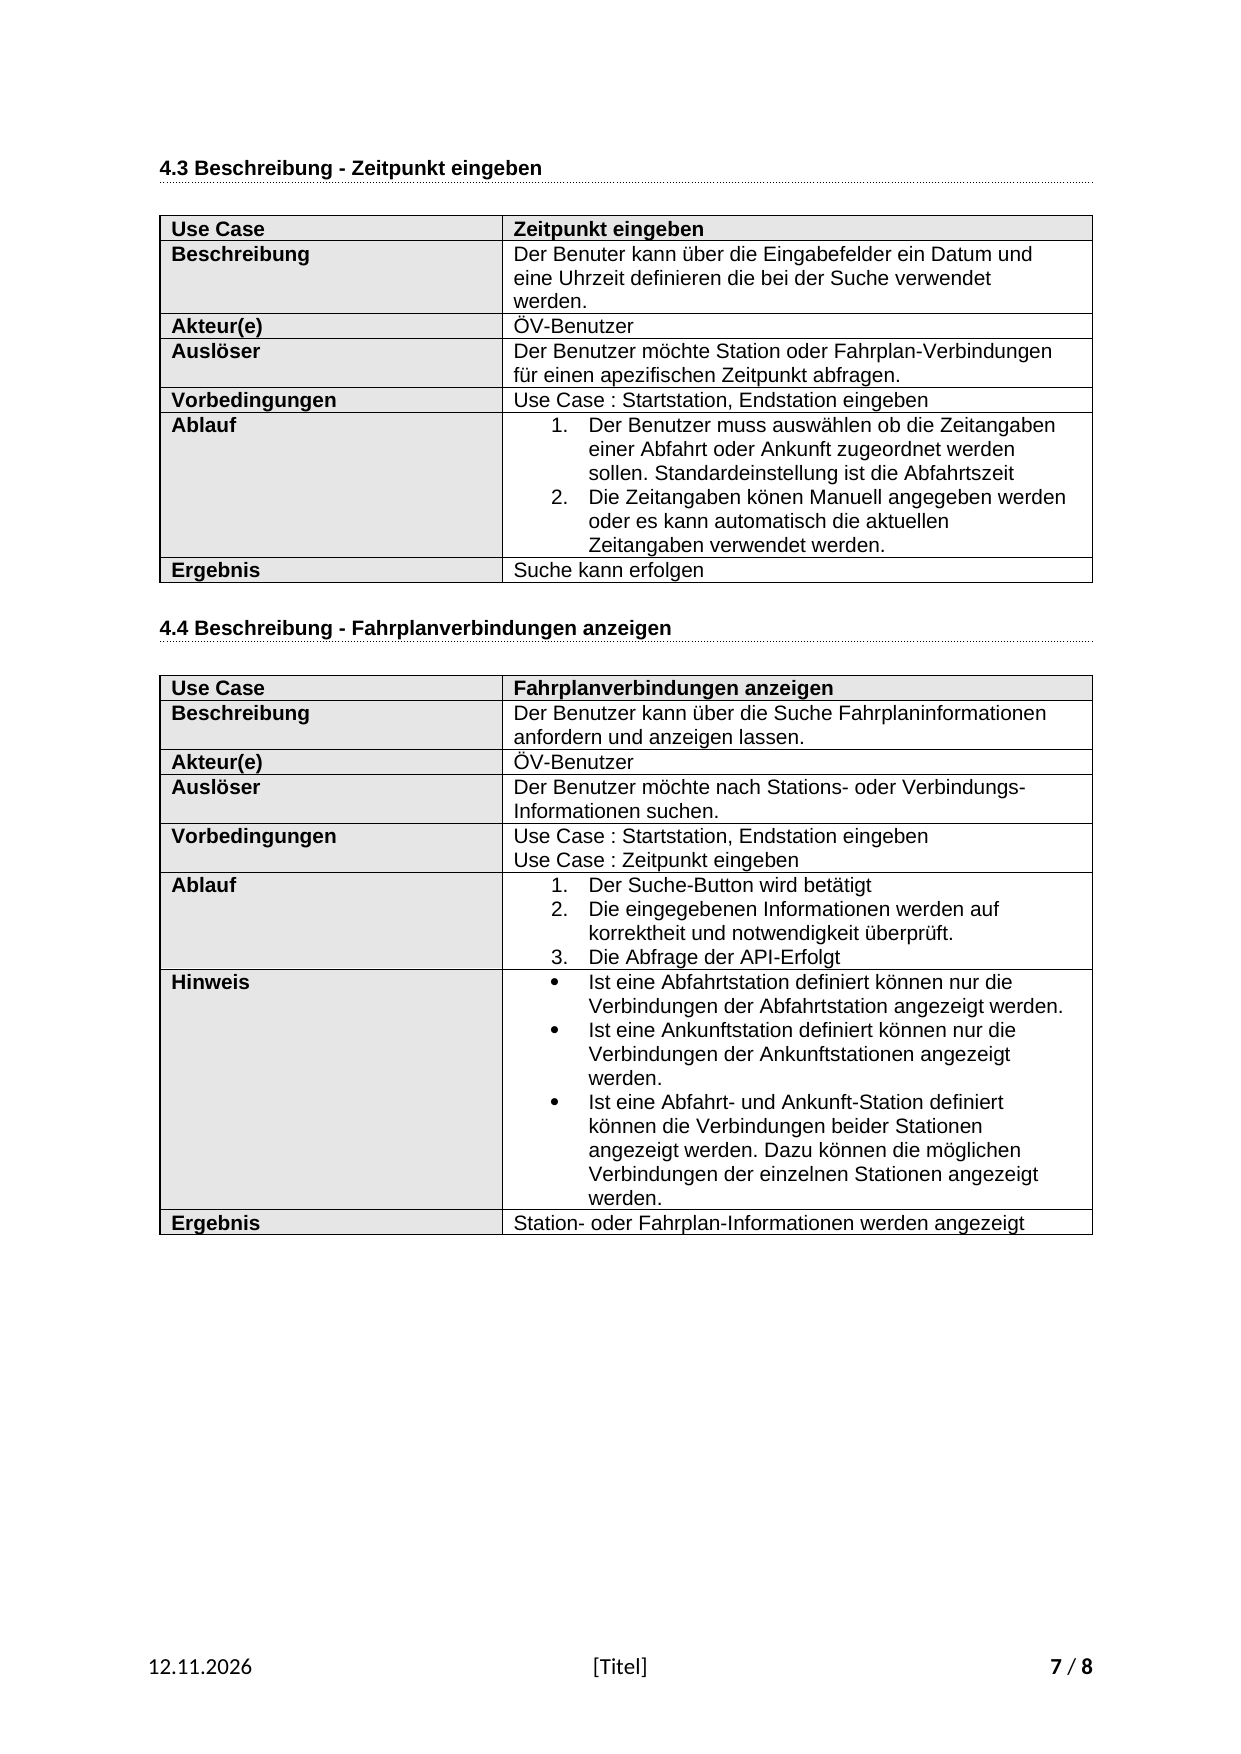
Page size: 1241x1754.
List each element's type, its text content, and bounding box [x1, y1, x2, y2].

table_cell Ergebnis [161, 558, 502, 582]
table_cell Der Benutzer kann über die Suche Fahrplaninformationen anfordern und anzeigen lassen. [503, 701, 1092, 749]
table_header Fahrplanverbindungen anzeigen [503, 676, 1092, 700]
table_cell Der Benutzer muss auswählen ob die Zeitangaben einer Abfahrt oder Ankunft zugeordnet werden sollen. Standardeinstellung ist die Abfahrtszeit Die Zeitangaben könen Manuell angegeben werden oder es kann automatisch die aktuellen Zeitangaben verwendet werden. [503, 413, 1092, 557]
table_cell Ablauf [161, 413, 502, 557]
table_cell Beschreibung [161, 701, 502, 749]
table_cell Ablauf [161, 873, 502, 968]
table_cell Use Case : Startstation, Endstation eingeben [503, 388, 1092, 412]
table_cell Auslöser [161, 775, 502, 823]
table_cell Der Benuter kann über die Eingabefelder ein Datum und eine Uhrzeit definieren die bei der Suche verwendet werden. [503, 241, 1092, 313]
table_cell Vorbedingungen [161, 824, 502, 872]
table_cell Der Benutzer möchte Station oder Fahrplan-Verbindungen für einen apezifischen Zeitpunkt abfragen. [503, 339, 1092, 387]
table_cell Der Benutzer möchte nach Stations- oder Verbindungs-Informationen suchen. [503, 775, 1092, 823]
table_cell Der Suche-Button wird betätigt Die eingegebenen Informationen werden auf korrektheit und notwendigkeit überprüft. Die Abfrage der API-Erfolgt [503, 873, 1092, 968]
table_cell Ergebnis [161, 1210, 502, 1234]
table_cell Akteur(e) [161, 750, 502, 774]
table_cell Hinweis [161, 970, 502, 1209]
table_cell Station- oder Fahrplan-Informationen werden angezeigt [503, 1210, 1092, 1234]
table_cell Auslöser [161, 339, 502, 387]
table_cell Vorbedingungen [161, 388, 502, 412]
table_cell Use Case : Startstation, Endstation eingeben Use Case : Zeitpunkt eingeben [503, 824, 1092, 872]
table_header Use Case [161, 216, 502, 240]
table_cell Suche kann erfolgen [503, 558, 1092, 582]
table_cell ÖV-Benutzer [503, 314, 1092, 338]
text Beschreibung - Zeitpunkt eingeben [159, 156, 1093, 183]
table_header Zeitpunkt eingeben [503, 216, 1092, 240]
table_header Use Case [161, 676, 502, 700]
table_cell ÖV-Benutzer [503, 750, 1092, 774]
table_cell Beschreibung [161, 241, 502, 313]
text Beschreibung - Fahrplanverbindungen anzeigen [159, 615, 1093, 642]
table_cell Ist eine Abfahrtstation definiert können nur die Verbindungen der Abfahrtstation angezeigt werden. Ist eine Ankunftstation definiert können nur die Verbindungen der Ankunftstationen angezeigt werden. Ist eine Abfahrt- und Ankunft-Station definiert können die Verbindungen beider Stationen angezeigt werden. Dazu können die möglichen Verbindungen der einzelnen Stationen angezeigt werden. [503, 970, 1092, 1209]
table_cell Akteur(e) [161, 314, 502, 338]
